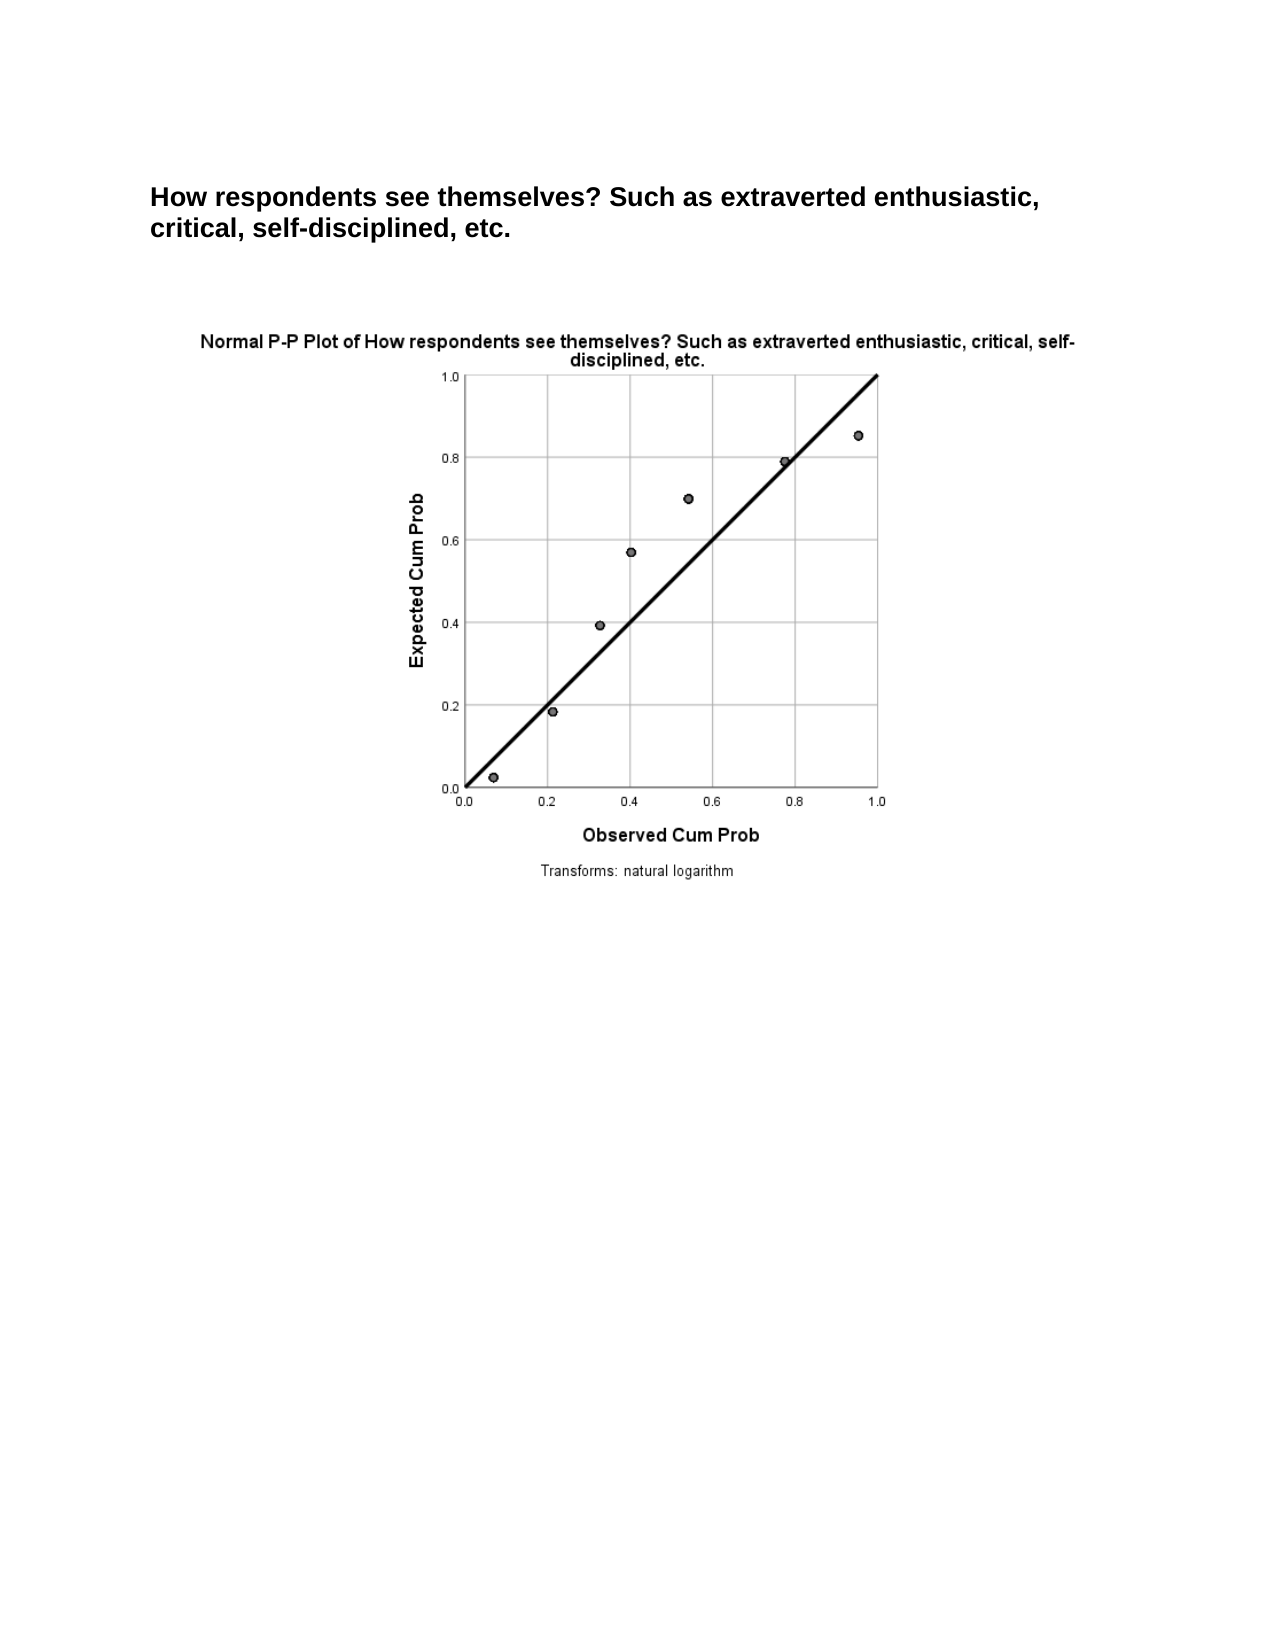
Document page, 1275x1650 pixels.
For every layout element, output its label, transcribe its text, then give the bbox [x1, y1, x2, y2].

text How respondents see themselves? Such as extraverted enthusiastic, critical, self-disciplined, etc. [150, 181, 1125, 244]
picture [150, 316, 1125, 891]
